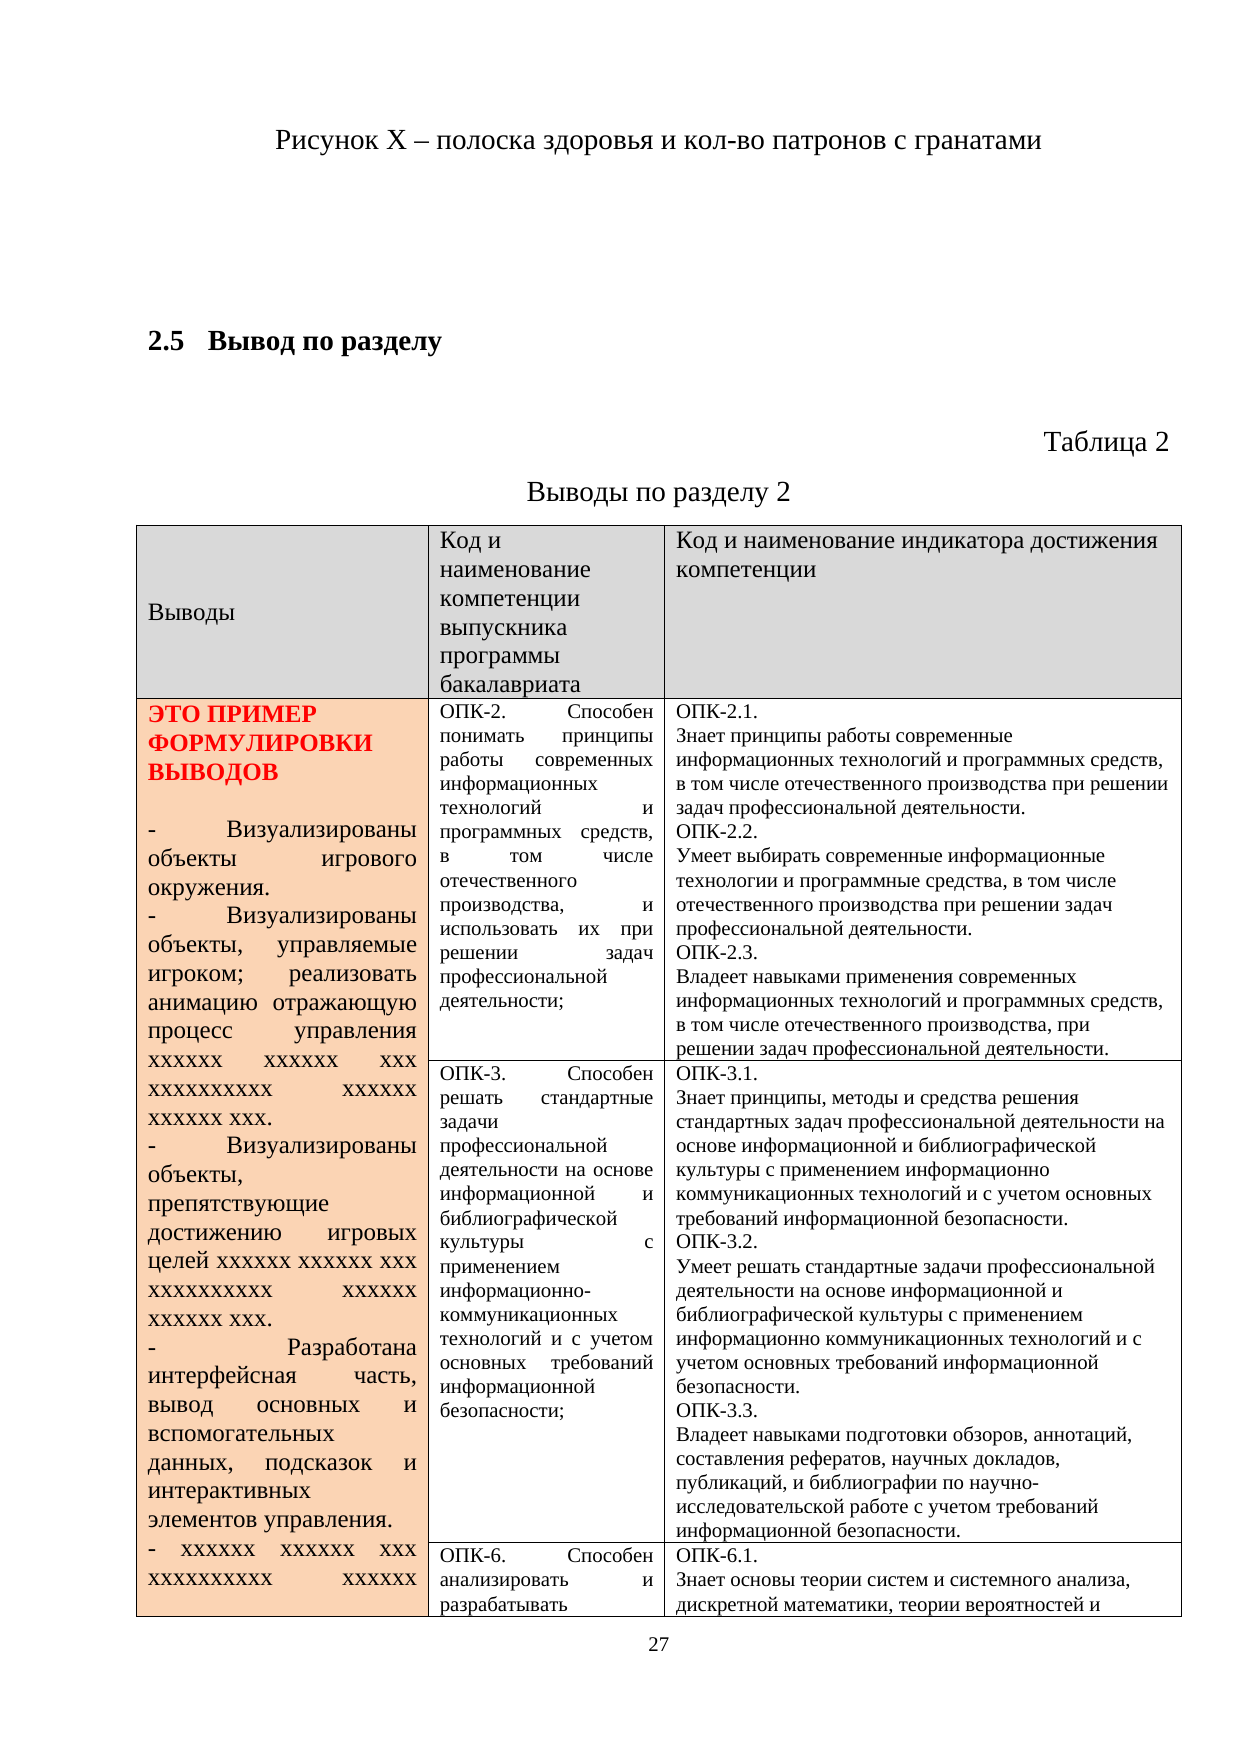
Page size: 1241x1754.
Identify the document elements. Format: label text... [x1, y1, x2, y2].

text Выводы по разделу 2 [148, 474, 1169, 508]
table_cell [429, 1543, 664, 1616]
table_header Код и наименование компетенции выпускника программы бакалавриата [429, 526, 664, 698]
table_header Выводы [137, 526, 428, 698]
table_cell ОПК-3.1. Знает принципы, методы и средства решения стандартных задач профессиональной деятельности на основе информационной и библиографической культуры с применением информационно коммуникационных технологий и с учетом основных требований информационной безопасности. ОПК-3.2. Умеет решать стандартные задачи профессиональной деятельности на основе информационной и библиографической культуры с применением информационно коммуникационных технологий и с учетом основных требований информационной безопасности. ОПК-3.3. Владеет навыками подготовки обзоров, аннотаций, составления рефератов, научных докладов, публикаций, и библиографии по научно-исследовательской работе с учетом требований информационной безопасности. [665, 1061, 1181, 1542]
table_cell ОПК-3. Способен решать стандартные задачи профессиональной деятельности на основе информационной и библиографической культуры с применением информационно-коммуникационных технологий и с учетом основных требований информационной безопасности; [429, 1061, 664, 1542]
table_cell ОПК-2. Способен понимать принципы работы современных информационных технологий и программных средств, в том числе отечественного производства, и использовать их при решении задач профессиональной деятельности; [429, 699, 664, 1060]
text Рисунок Х – полоска здоровья и кол-во патронов с гранатами [148, 122, 1169, 156]
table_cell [665, 1543, 1181, 1616]
table_cell ОПК-2.1. Знает принципы работы современные информационных технологий и программных средств, в том числе отечественного производства при решении задач профессиональной деятельности. ОПК-2.2. Умеет выбирать современные информационные технологии и программные средства, в том числе отечественного производства при решении задач профессиональной деятельности. ОПК-2.3. Владеет навыками применения современных информационных технологий и программных средств, в том числе отечественного производства, при решении задач профессиональной деятельности. [665, 699, 1181, 1060]
text Таблица 2 [148, 424, 1169, 457]
table_cell ЭТО ПРИМЕР ФОРМУЛИРОВКИ ВЫВОДОВ - Визуализированы объекты игрового окружения. - Визуализированы объекты, управляемые игроком; реализовать анимацию отражающую процесс управления хххххх хххххх ххх хххххххххх хххххх хххххх ххх. - Визуализированы объекты, препятствующие достижению игровых целей хххххх хххххх ххх хххххххххх хххххх хххххх ххх. - Разработана интерфейсная часть, вывод основных и вспомогательных данных, подсказок и интерактивных элементов управления. - хххххх хххххх ххх хххххххххх хххххх хххххх ххх - хххххх хххххх ххх хххххххххх хххххх хххххх ххх - хххххх хххххх ххх хххххххххх хххххх хххххх ххх - хххххх хххххх ххх хххххххххх хххххх хххххх ххх - хххххх хххххх ххх хххххххххх хххххх хххххх ххх - хххххх хххххх ххх хххххххххх хххххх хххххх ххх [137, 699, 428, 1616]
subtitle Вывод по разделу [148, 323, 1169, 357]
table_header Код и наименование индикатора достижения компетенции [665, 526, 1181, 698]
